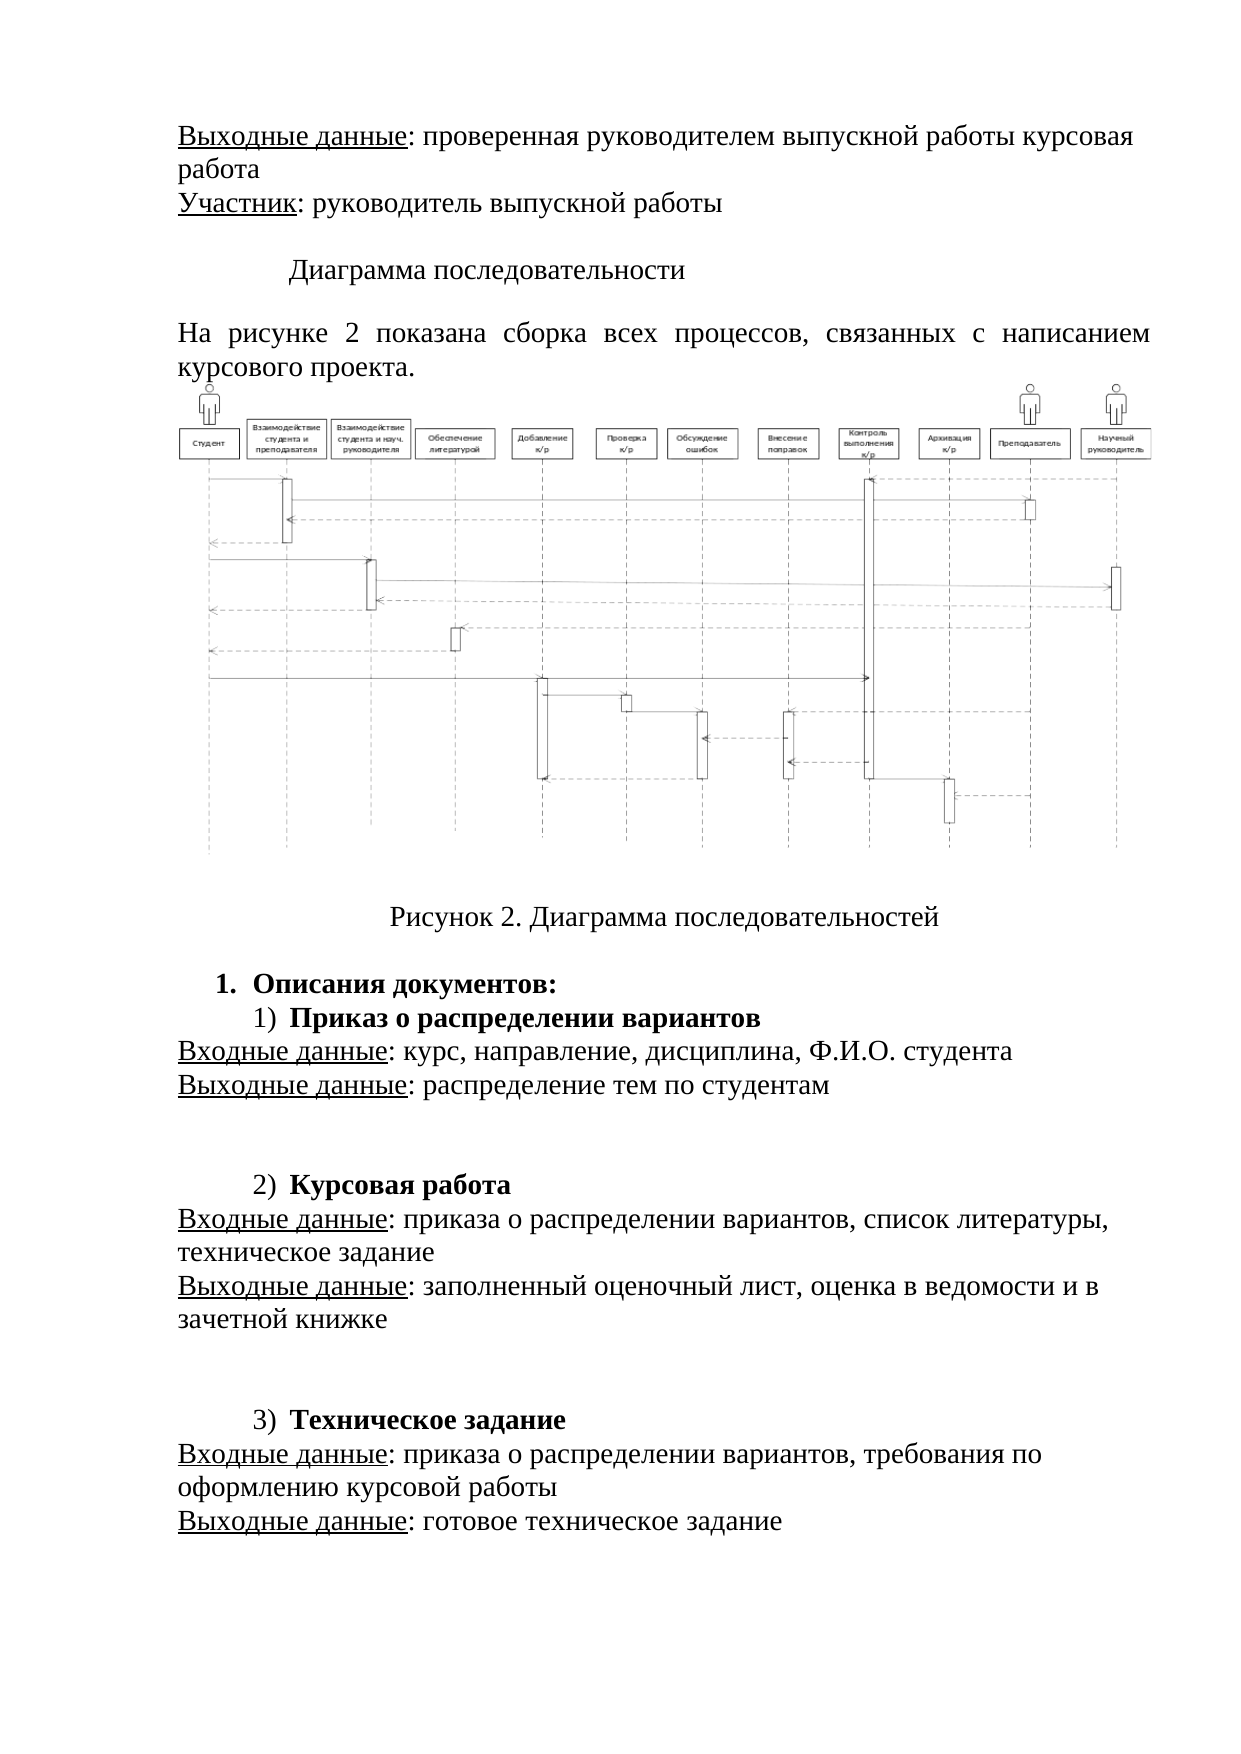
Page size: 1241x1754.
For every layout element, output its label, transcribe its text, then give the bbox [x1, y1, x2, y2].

list Техническое задание [252, 1402, 1152, 1436]
list Описания документов: [215, 966, 1152, 1000]
text Выходные данные: готовое техническое задание [177, 1503, 1152, 1536]
text Участник: руководитель выпускной работы [177, 185, 1152, 219]
text Рисунок 2. Диаграмма последовательностей [177, 899, 1152, 933]
text Входные данные: курс, направление, дисциплина, Ф.И.О. студента [177, 1033, 1152, 1067]
text Выходные данные: заполненный оценочный лист, оценка в ведомости и в зачетной книжке [177, 1268, 1152, 1335]
text Выходные данные: проверенная руководителем выпускной работы курсовая работа [177, 118, 1152, 185]
text Выходные данные: распределение тем по студентам [177, 1067, 1152, 1100]
list Курсовая работа [252, 1167, 1152, 1201]
text Входные данные: приказа о распределении вариантов, список литературы, техническое задание [177, 1201, 1152, 1268]
text На рисунке 2 показана сборка всех процессов, связанных с написанием курсового проекта. [177, 315, 1152, 382]
text Входные данные: приказа о распределении вариантов, требования по оформлению курсовой работы [177, 1436, 1152, 1503]
list Приказ о распределении вариантов [252, 1000, 1152, 1033]
text Диаграмма последовательности [288, 252, 1152, 286]
